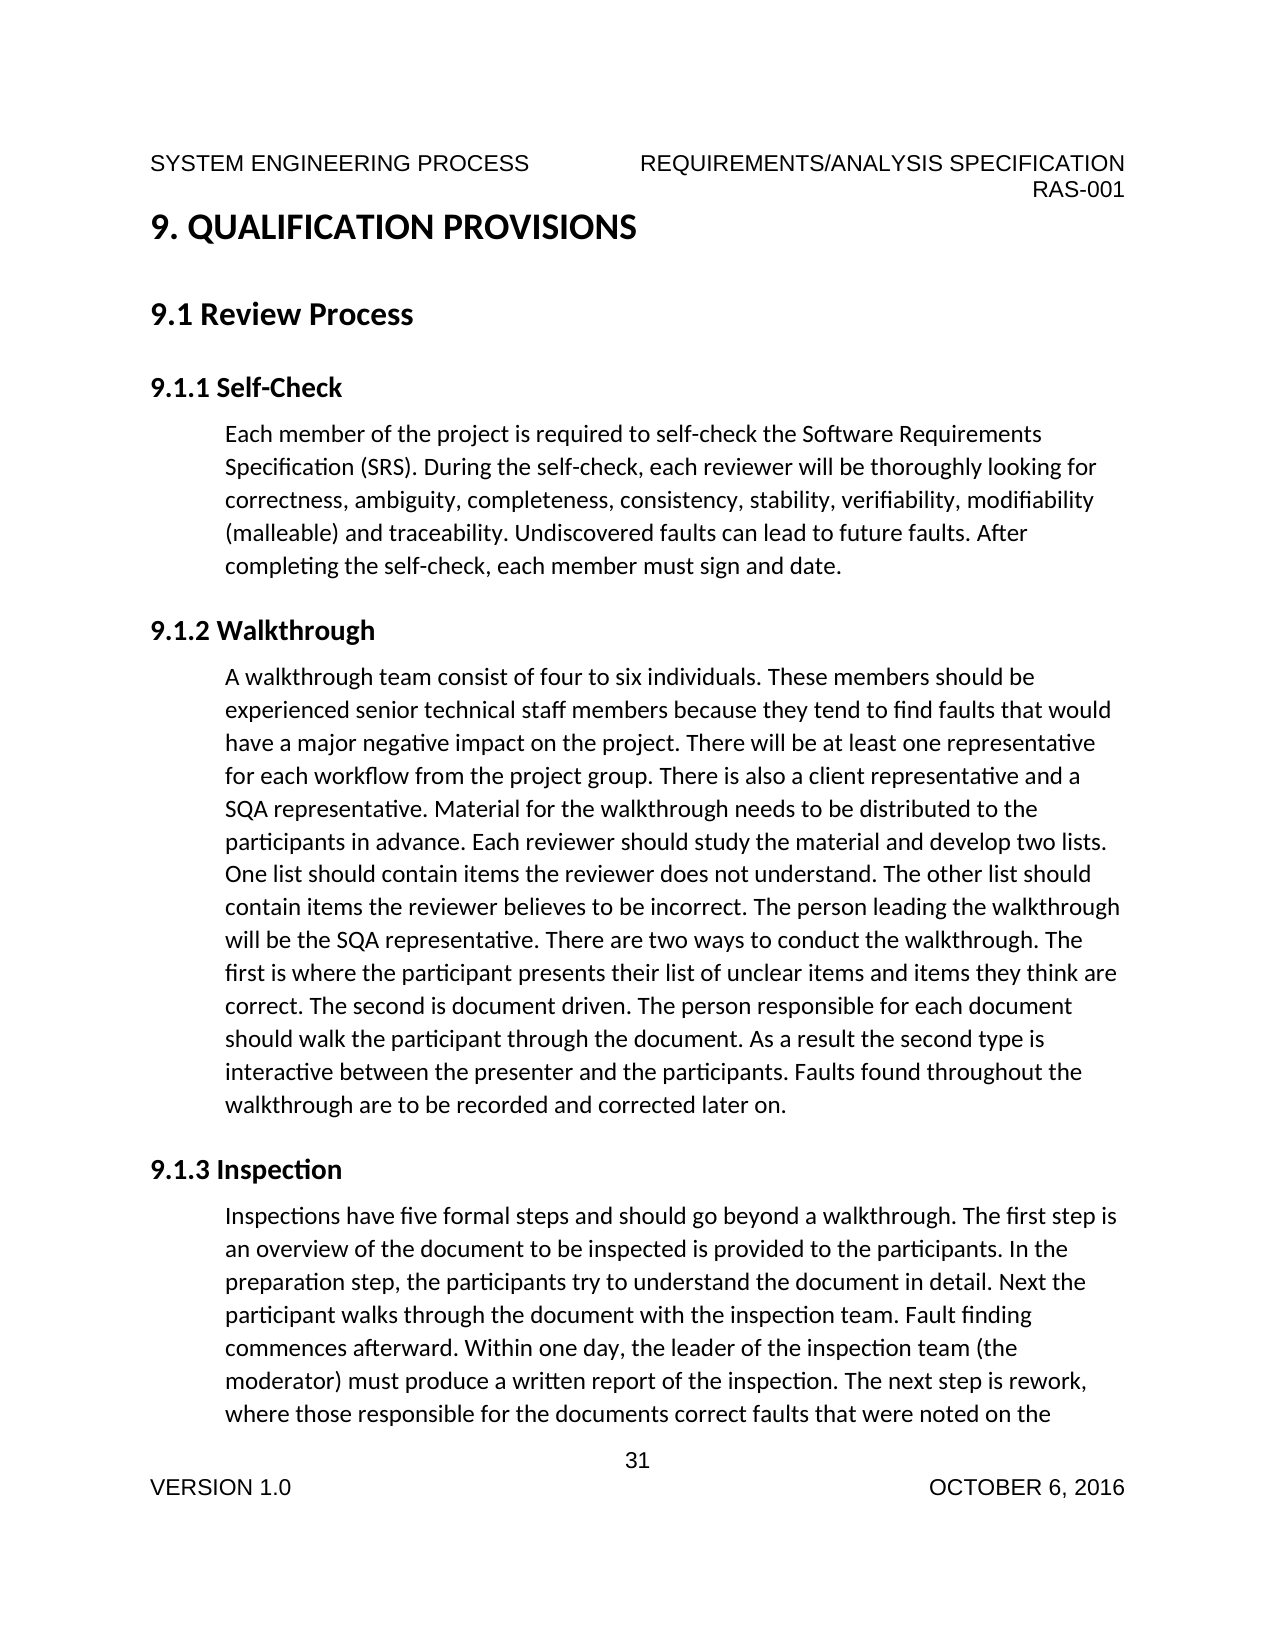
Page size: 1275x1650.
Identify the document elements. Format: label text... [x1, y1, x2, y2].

text Each member of the project is required to self-check the Software Requirements Specification (SRS). During the self-check, each reviewer will be thoroughly looking for correctness, ambiguity, completeness, consistency, stability, verifiability, modifiability (malleable) and traceability. Undiscovered faults can lead to future faults. After completing the self-check, each member must sign and date. [225, 418, 1125, 580]
subtitle 9.1.2 Walkthrough [150, 612, 1125, 647]
subtitle 9.1.1 Self-Check [150, 369, 1125, 404]
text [225, 1200, 1125, 1428]
subtitle 9.1 Review Process [150, 293, 1125, 334]
subtitle 9. QUALIFICATION PROVISIONS [150, 203, 1125, 248]
text A walkthrough team consist of four to six individuals. These members should be experienced senior technical staff members because they tend to find faults that would have a major negative impact on the project. There will be at least one representative for each workflow from the project group. There is also a client representative and a SQA representative. Material for the walkthrough needs to be distributed to the participants in advance. Each reviewer should study the material and develop two lists. One list should contain items the reviewer does not understand. The other list should contain items the reviewer believes to be incorrect. The person leading the walkthrough will be the SQA representative. There are two ways to conduct the walkthrough. The first is where the participant presents their list of unclear items and items they think are correct. The second is document driven. The person responsible for each document should walk the participant through the document. As a result the second type is interactive between the presenter and the participants. Faults found throughout the walkthrough are to be recorded and corrected later on. [225, 661, 1125, 1119]
subtitle 9.1.3 Inspection [150, 1151, 1125, 1187]
